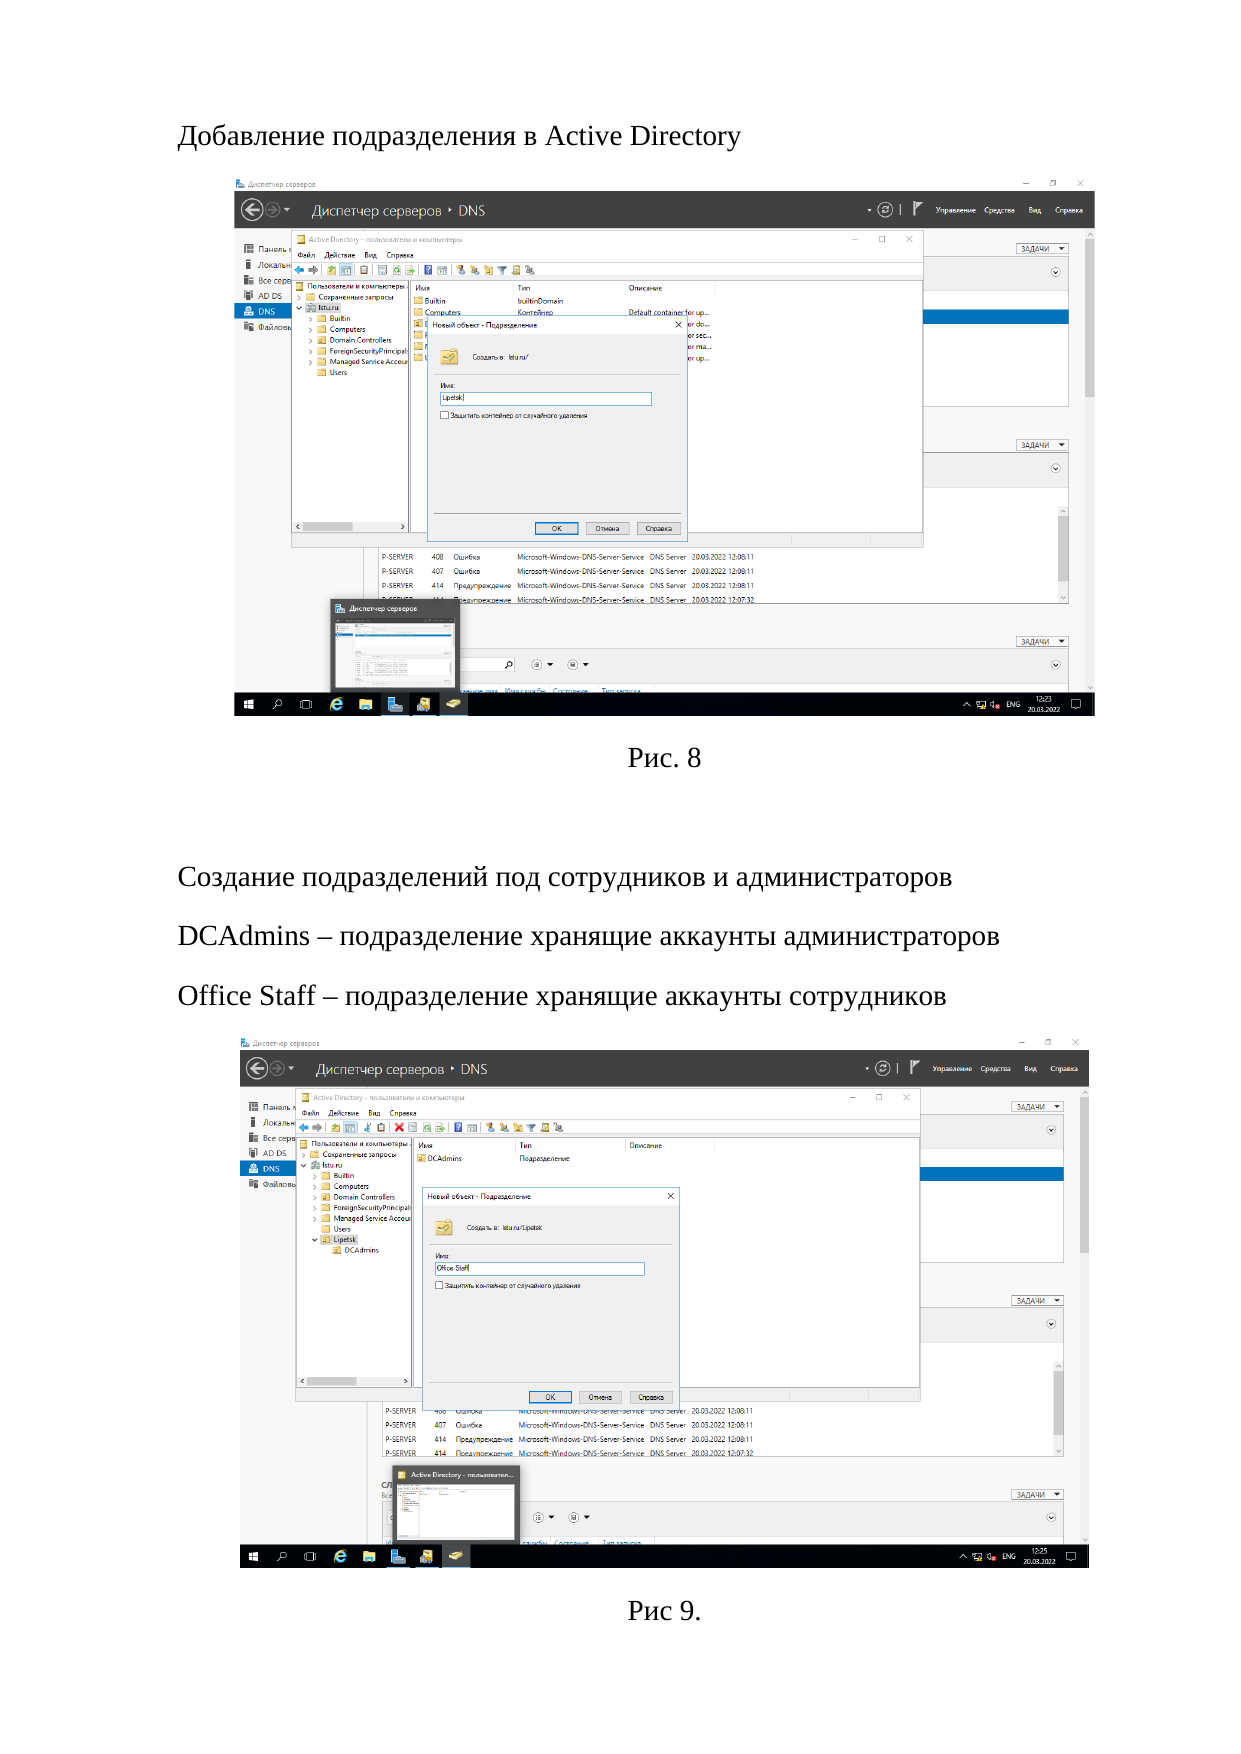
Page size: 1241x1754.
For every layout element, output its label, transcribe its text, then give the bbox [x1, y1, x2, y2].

text DCAdmins – подразделение хранящие аккаунты администраторов [177, 918, 1152, 952]
text Рис. 8 [177, 740, 1152, 774]
text Создание подразделений под сотрудников и администраторов [177, 859, 1152, 892]
picture [234, 177, 1095, 716]
text Рис 9. [177, 1593, 1152, 1626]
picture [240, 1037, 1089, 1568]
text Добавление подразделения в Active Directory [177, 118, 1152, 152]
text Office Staff – подразделение хранящие аккаунты сотрудников [177, 978, 1152, 1011]
